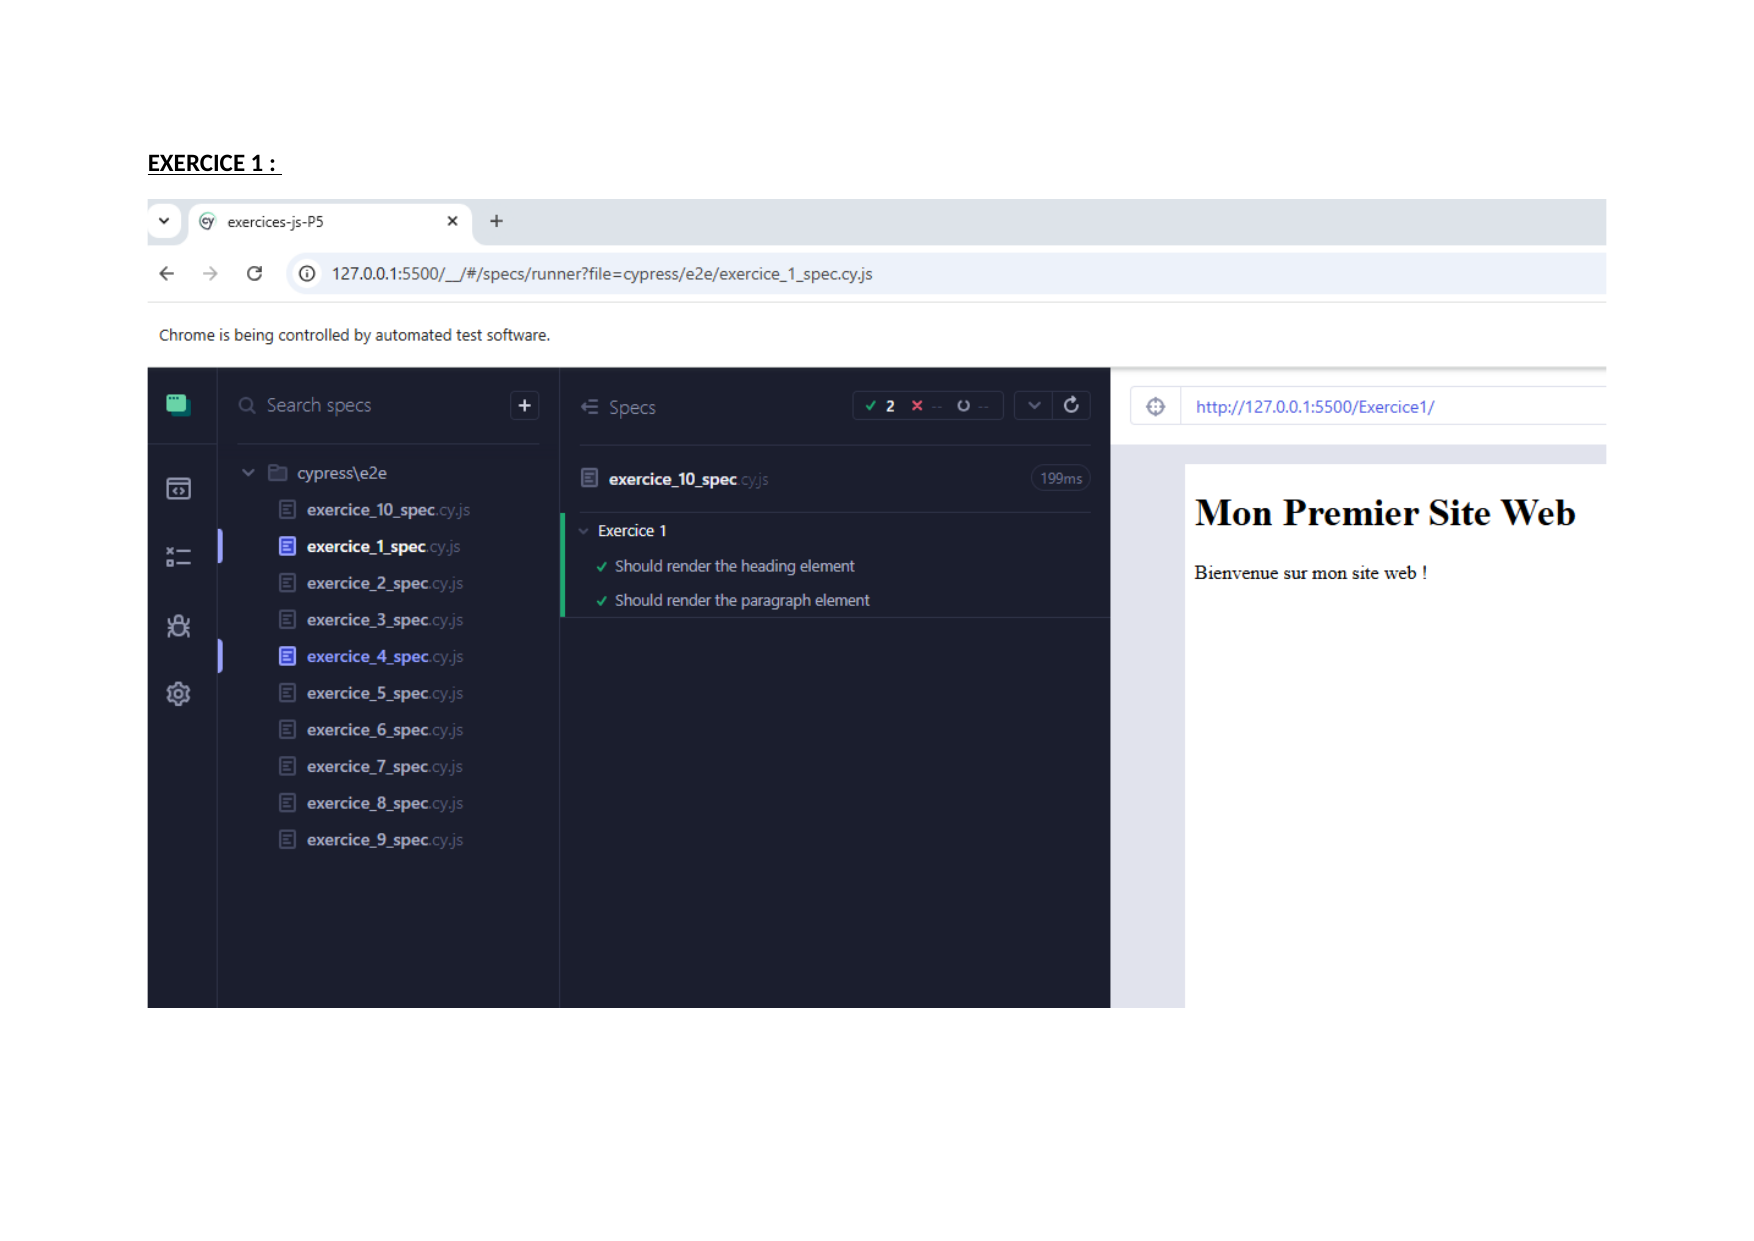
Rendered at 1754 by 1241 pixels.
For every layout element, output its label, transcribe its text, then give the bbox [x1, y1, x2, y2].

text EXERCICE 1 : [148, 148, 1606, 178]
picture [147, 199, 1607, 1008]
